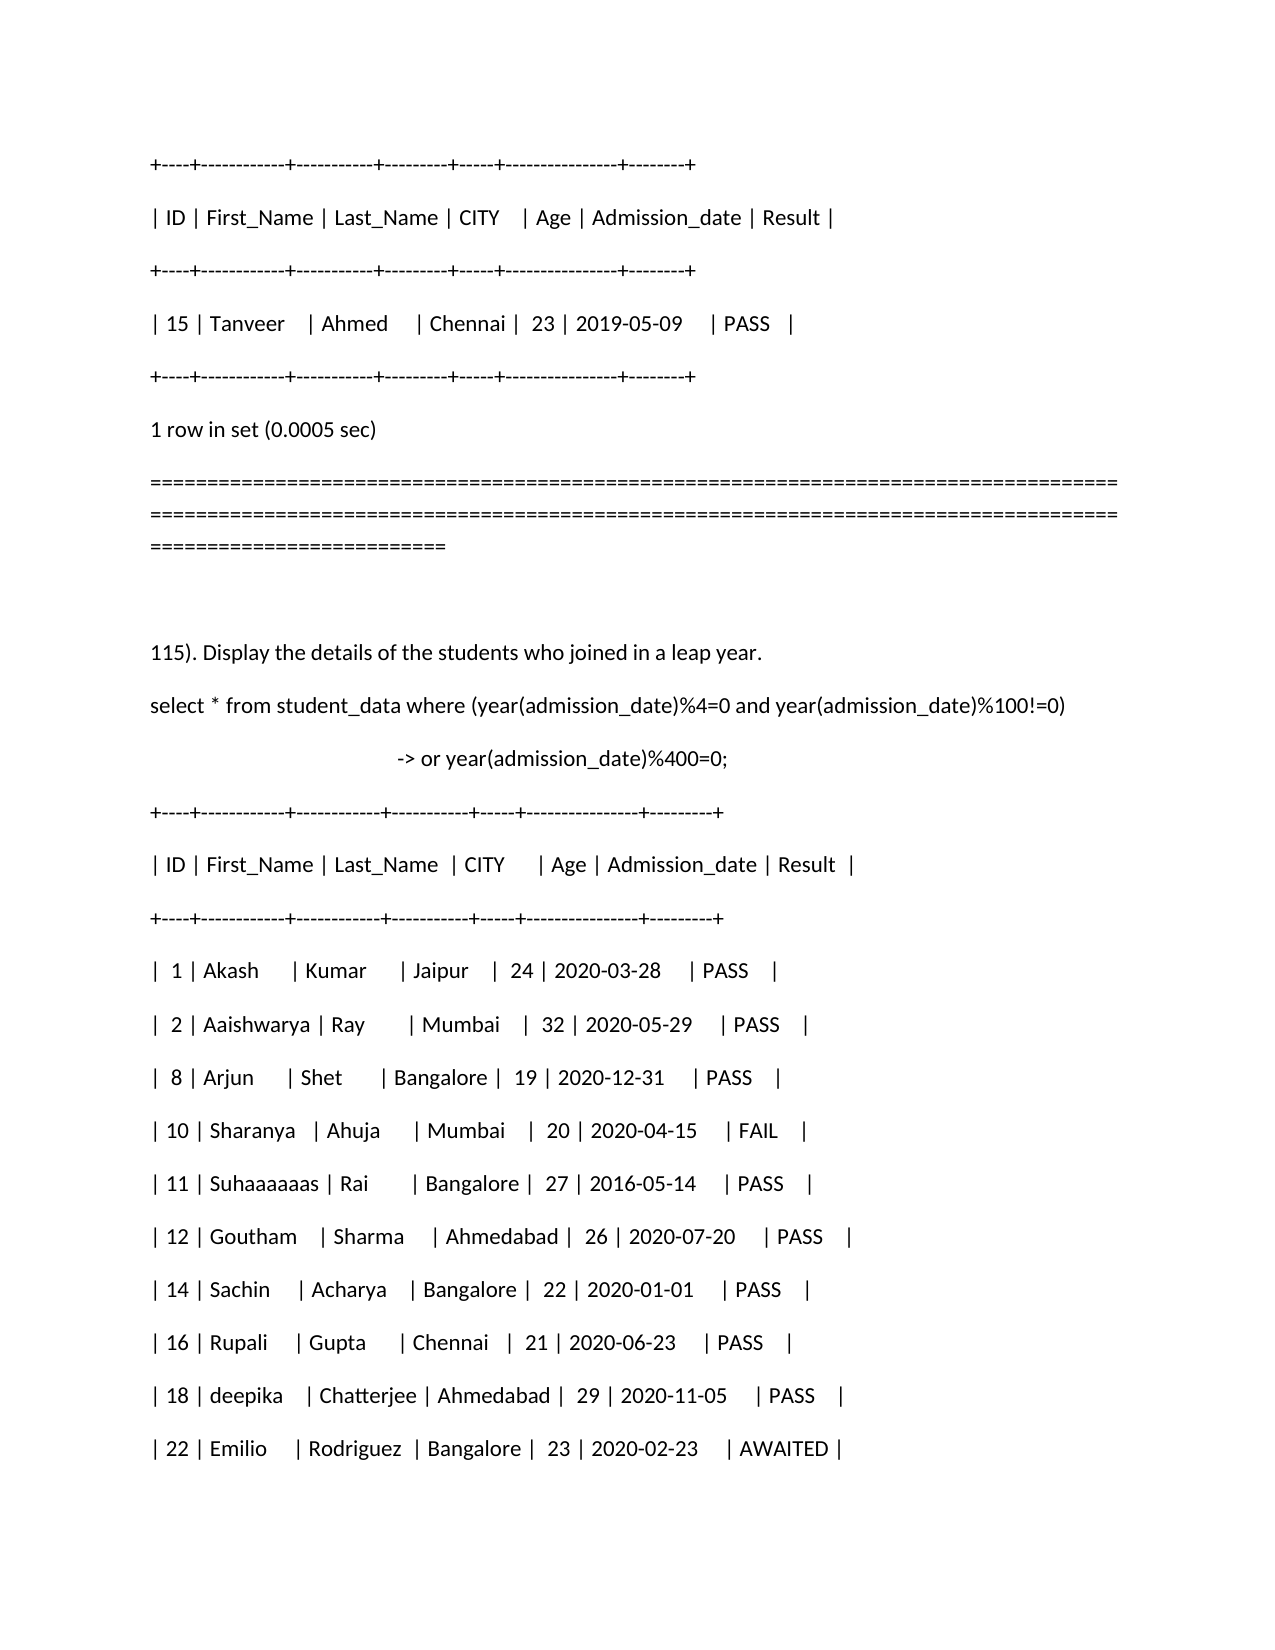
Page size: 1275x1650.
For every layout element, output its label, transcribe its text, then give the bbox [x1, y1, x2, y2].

text 115). Display the details of the students who joined in a leap year. [150, 638, 1125, 667]
text +----+------------+-----------+---------+-----+----------------+--------+ [150, 150, 1125, 178]
text | 2 | Aaishwarya | Ray | Mumbai | 32 | 2020-05-29 | PASS | [150, 1010, 1125, 1038]
text | 18 | deepika | Chatterjee | Ahmedabad | 29 | 2020-11-05 | PASS | [150, 1381, 1125, 1409]
text | 1 | Akash | Kumar | Jaipur | 24 | 2020-03-28 | PASS | [150, 957, 1125, 985]
text | 12 | Goutham | Sharma | Ahmedabad | 26 | 2020-07-20 | PASS | [150, 1222, 1125, 1250]
text 1 row in set (0.0005 sec) [150, 415, 1125, 443]
text | ID | First_Name | Last_Name | CITY | Age | Admission_date | Result | [150, 851, 1125, 879]
text +----+------------+-----------+---------+-----+----------------+--------+ [150, 362, 1125, 390]
text +----+------------+------------+-----------+-----+----------------+---------+ [150, 798, 1125, 826]
text | 10 | Sharanya | Ahuja | Mumbai | 20 | 2020-04-15 | FAIL | [150, 1116, 1125, 1144]
text | 8 | Arjun | Shet | Bangalore | 19 | 2020-12-31 | PASS | [150, 1063, 1125, 1091]
text +----+------------+-----------+---------+-----+----------------+--------+ [150, 256, 1125, 284]
text | 11 | Suhaaaaaas | Rai | Bangalore | 27 | 2016-05-14 | PASS | [150, 1169, 1125, 1197]
text | 15 | Tanveer | Ahmed | Chennai | 23 | 2019-05-09 | PASS | [150, 309, 1125, 337]
text | 14 | Sachin | Acharya | Bangalore | 22 | 2020-01-01 | PASS | [150, 1275, 1125, 1303]
text | 16 | Rupali | Gupta | Chennai | 21 | 2020-06-23 | PASS | [150, 1328, 1125, 1356]
text | ID | First_Name | Last_Name | CITY | Age | Admission_date | Result | [150, 203, 1125, 231]
text select * from student_data where (year(admission_date)%4=0 and year(admission_date)%100!=0) [150, 692, 1125, 719]
text -> or year(admission_date)%400=0; [150, 744, 1125, 773]
text | 22 | Emilio | Rodriguez | Bangalore | 23 | 2020-02-23 | AWAITED | [150, 1434, 1125, 1462]
text ==================================================================================================================================================================================================== [150, 468, 1125, 561]
text +----+------------+------------+-----------+-----+----------------+---------+ [150, 904, 1125, 932]
